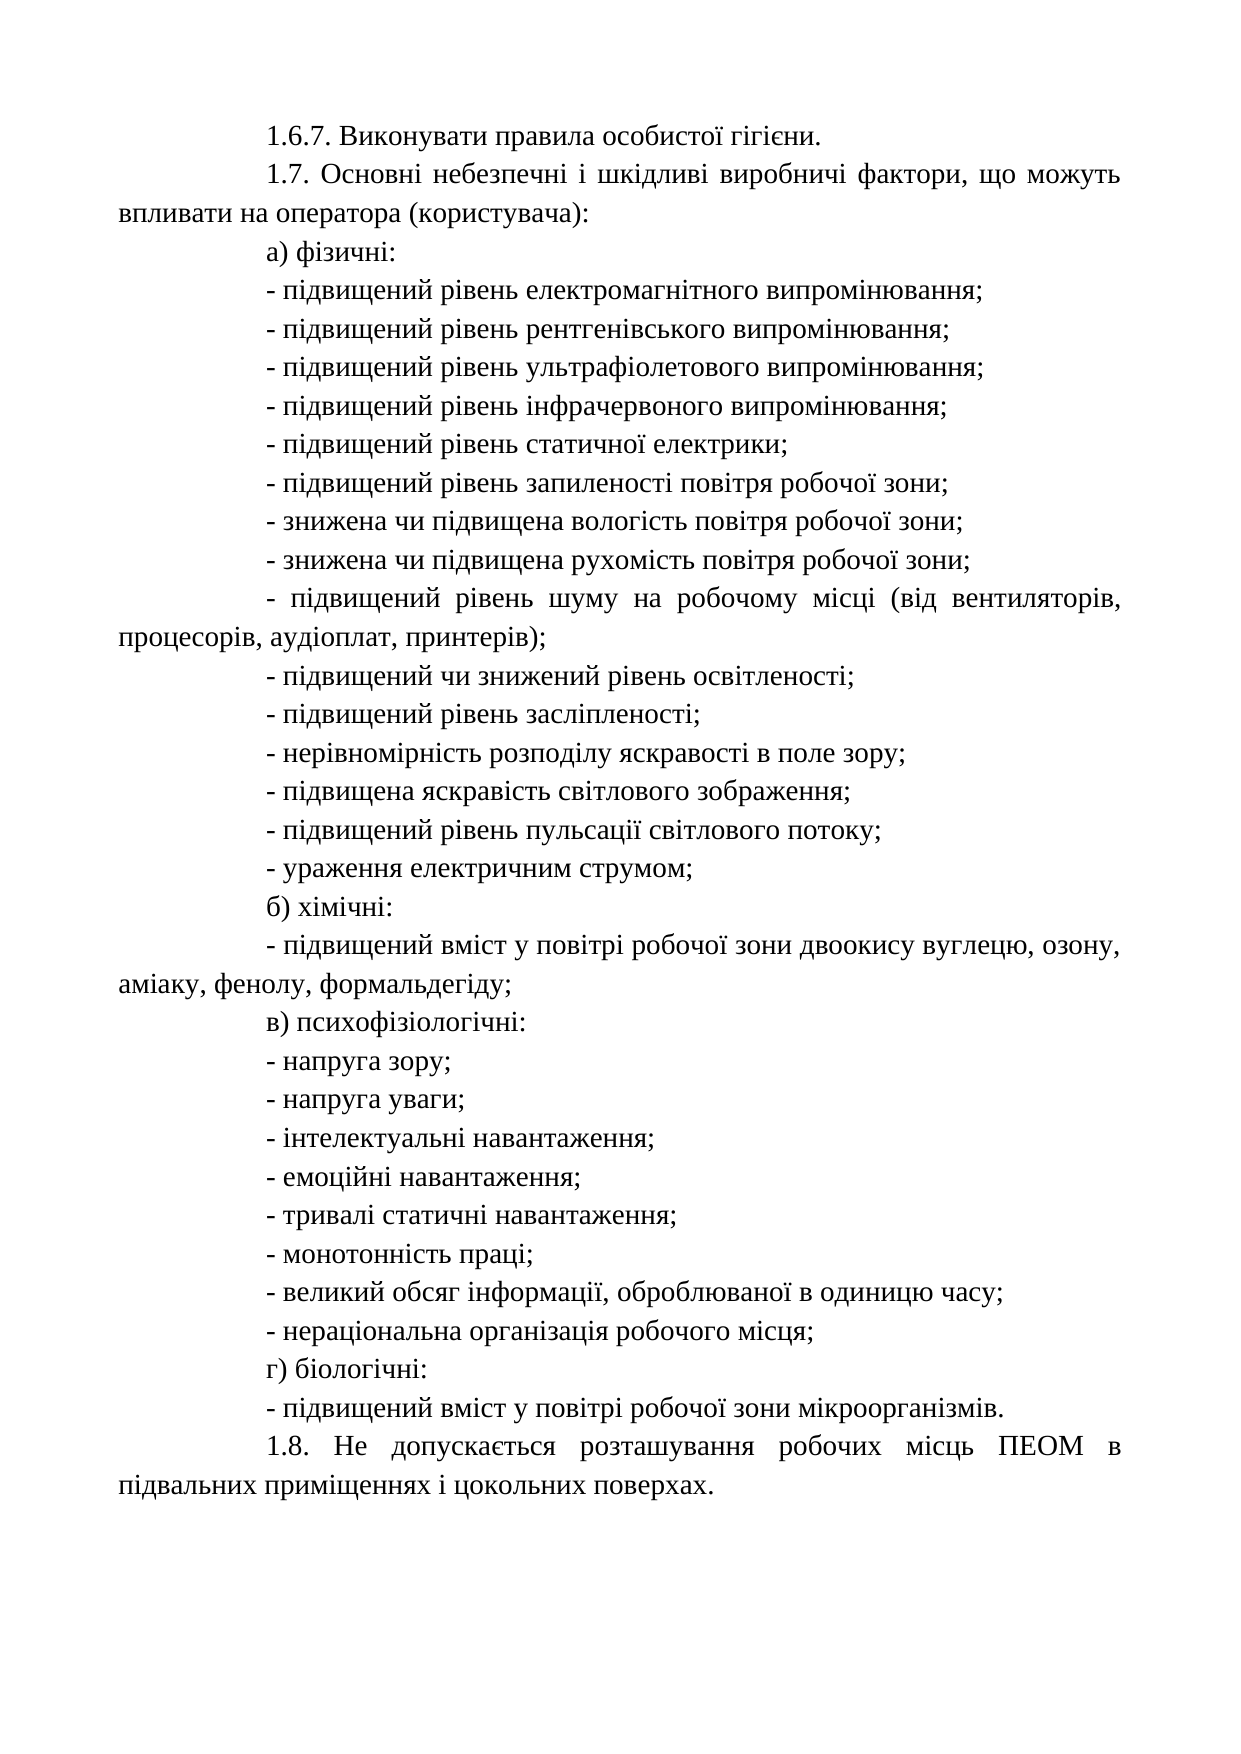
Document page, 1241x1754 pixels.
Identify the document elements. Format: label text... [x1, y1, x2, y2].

text а) фізичні: [118, 234, 1122, 267]
text б) хімічні: [118, 889, 1122, 922]
text г) біологічні: [118, 1351, 1122, 1385]
text - нераціональна організація робочого місця; [118, 1313, 1122, 1346]
text - ураження електричним струмом; [118, 850, 1122, 884]
text - підвищений рівень електромагнітного випромінювання; [118, 272, 1122, 306]
text - тривалі статичні навантаження; [118, 1197, 1122, 1231]
text - підвищений рівень інфрачервоного випромінювання; [118, 388, 1122, 421]
text - підвищений рівень засліпленості; [118, 696, 1122, 730]
text - монотонність праці; [118, 1236, 1122, 1269]
text - підвищений рівень пульсації світлового потоку; [118, 812, 1122, 845]
text 1.6.7. Виконувати правила особистої гігієни. [118, 118, 1122, 152]
text - нерівномірність розподілу яскравості в поле зору; [118, 735, 1122, 768]
text 1.7. Основні небезпечні і шкідливі виробничі фактори, що можуть впливати на оператора (користувача): [118, 157, 1122, 229]
text - підвищений рівень рентгенівського випромінювання; [118, 311, 1122, 344]
text - підвищений рівень шуму на робочому місці (від вентиляторів, процесорів, аудіоплат, принтерів); [118, 581, 1122, 653]
text - великий обсяг інформації, оброблюваної в одиницю часу; [118, 1274, 1122, 1308]
text - підвищений рівень ультрафіолетового випромінювання; [118, 349, 1122, 383]
text - знижена чи підвищена вологість повітря робочої зони; [118, 503, 1122, 537]
text 1.8. Не допускається розташування робочих місць ПЕОМ в підвальних приміщеннях і цокольних поверхах. [118, 1428, 1122, 1501]
text - підвищений рівень запиленості повітря робочої зони; [118, 465, 1122, 498]
text в) психофізіологічні: [118, 1004, 1122, 1038]
text - підвищений вміст у повітрі робочої зони двоокису вуглецю, озону, аміаку, фенолу, формальдегіду; [118, 927, 1122, 999]
text - інтелектуальні навантаження; [118, 1120, 1122, 1154]
text - емоційні навантаження; [118, 1159, 1122, 1192]
text - підвищена яскравість світлового зображення; [118, 773, 1122, 807]
text - напруга уваги; [118, 1082, 1122, 1115]
text - підвищений чи знижений рівень освітленості; [118, 658, 1122, 691]
text - підвищений рівень статичної електрики; [118, 426, 1122, 460]
text - напруга зору; [118, 1043, 1122, 1077]
text - знижена чи підвищена рухомість повітря робочої зони; [118, 542, 1122, 576]
text - підвищений вміст у повітрі робочої зони мікроорганізмів. [118, 1390, 1122, 1423]
